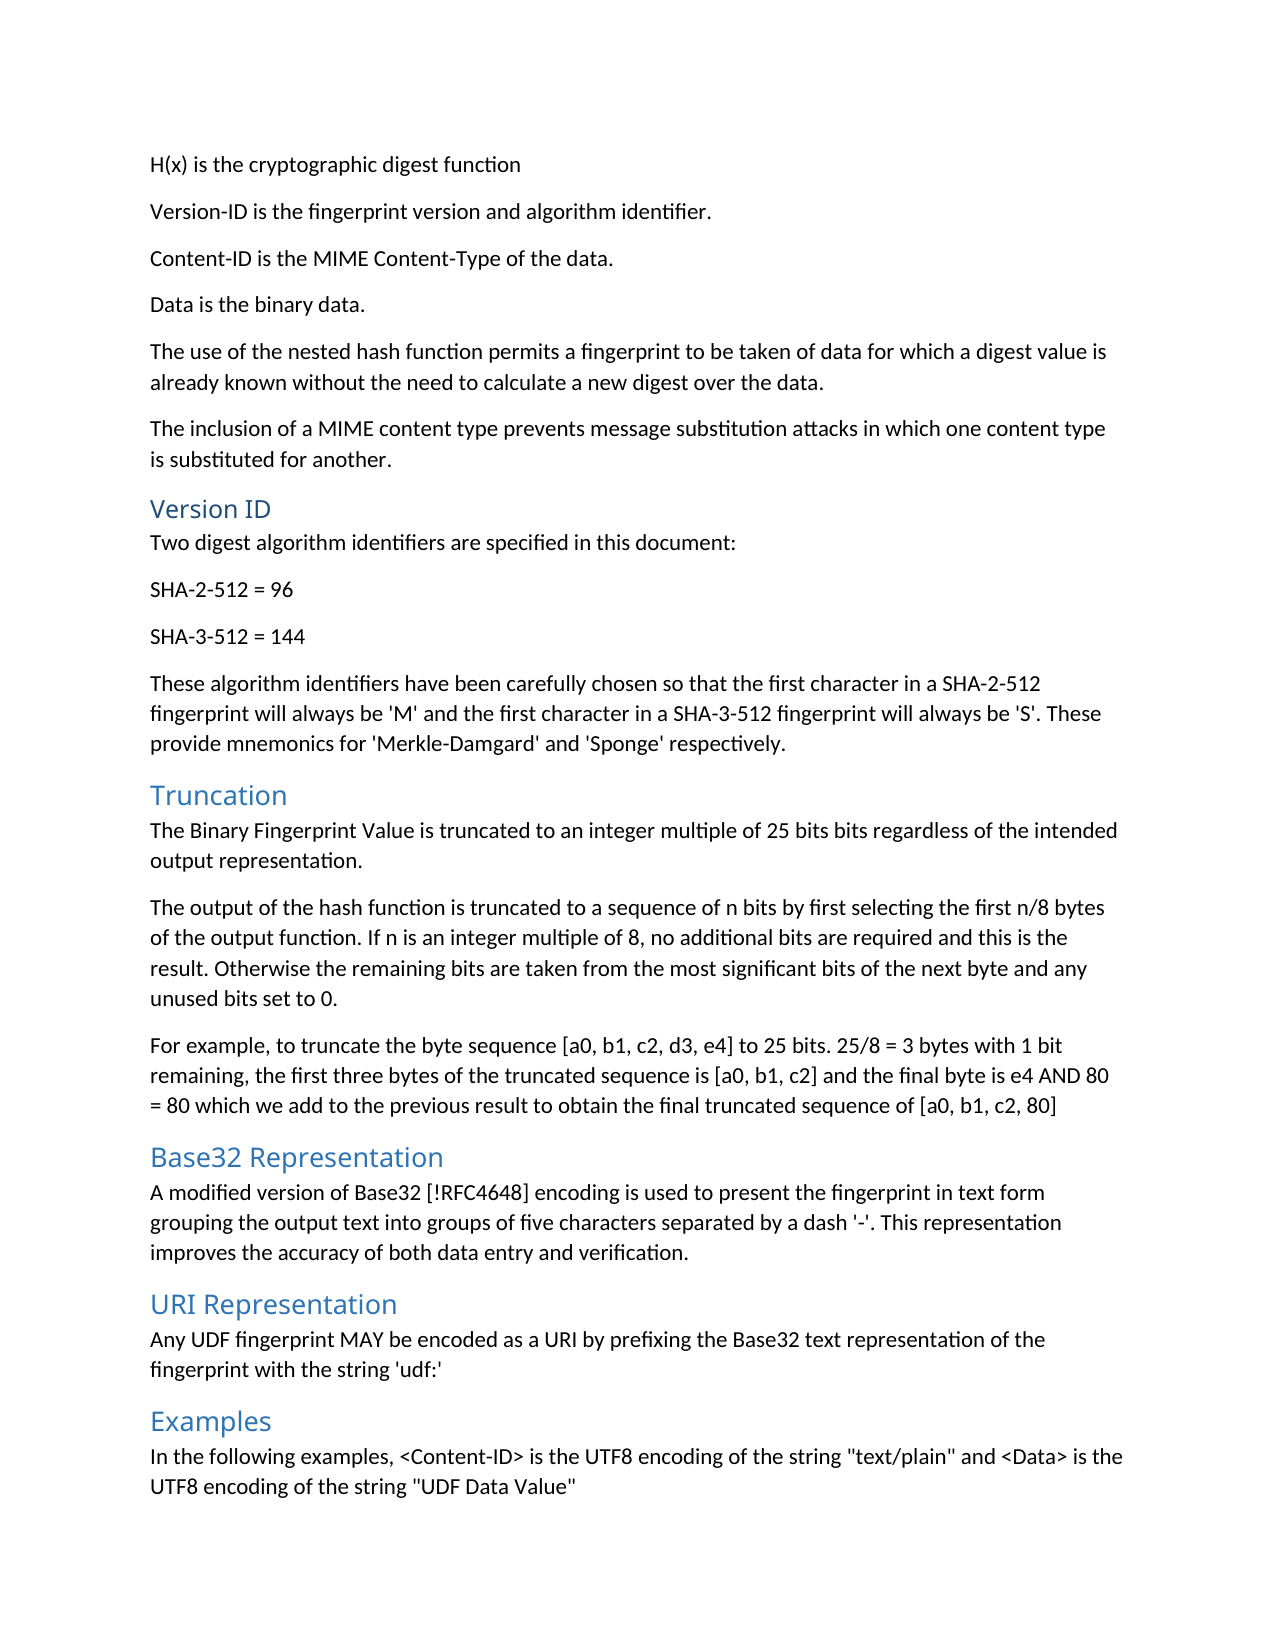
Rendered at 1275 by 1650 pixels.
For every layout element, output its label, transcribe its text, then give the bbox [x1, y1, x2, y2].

subtitle Examples [150, 1402, 1125, 1439]
text Content-ID is the MIME Content-Type of the data. [150, 244, 1125, 272]
text The use of the nested hash function permits a fingerprint to be taken of data for which a digest value is already known without the need to calculate a new digest over the data. [150, 337, 1125, 396]
subtitle Base32 Representation [150, 1138, 1125, 1175]
text These algorithm identifiers have been carefully chosen so that the first character in a SHA-2-512 fingerprint will always be 'M' and the first character in a SHA-3-512 fingerprint will always be 'S'. These provide mnemonics for 'Merkle-Damgard' and 'Sponge' respectively. [150, 669, 1125, 757]
text For example, to truncate the byte sequence [a0, b1, c2, d3, e4] to 25 bits. 25/8 = 3 bytes with 1 bit remaining, the first three bytes of the truncated sequence is [a0, b1, c2] and the final byte is e4 AND 80 = 80 which we add to the previous result to obtain the final truncated sequence of [a0, b1, c2, 80] [150, 1031, 1125, 1119]
subtitle Truncation [150, 776, 1125, 813]
subtitle Version ID [150, 492, 1125, 526]
text Data is the binary data. [150, 291, 1125, 319]
subtitle URI Representation [150, 1285, 1125, 1322]
text SHA-3-512 = 144 [150, 622, 1125, 650]
text Any UDF fingerprint MAY be encoded as a URI by prefixing the Base32 text representation of the fingerprint with the string 'udf:' [150, 1325, 1125, 1383]
text In the following examples, <Content-ID> is the UTF8 encoding of the string "text/plain" and <Data> is the UTF8 encoding of the string "UDF Data Value" [150, 1442, 1125, 1500]
text Two digest algorithm identifiers are specified in this document: [150, 528, 1125, 556]
text The Binary Fingerprint Value is truncated to an integer multiple of 25 bits bits regardless of the intended output representation. [150, 816, 1125, 874]
text The output of the hash function is truncated to a sequence of n bits by first selecting the first n/8 bytes of the output function. If n is an integer multiple of 8, no additional bits are required and this is the result. Otherwise the remaining bits are taken from the most significant bits of the next byte and any unused bits set to 0. [150, 893, 1125, 1012]
text SHA-2-512 = 96 [150, 575, 1125, 603]
text H(x) is the cryptographic digest function [150, 150, 1125, 178]
text A modified version of Base32 [!RFC4648] encoding is used to present the fingerprint in text form grouping the output text into groups of five characters separated by a dash '-'. This representation improves the accuracy of both data entry and verification. [150, 1178, 1125, 1266]
text Version-ID is the fingerprint version and algorithm identifier. [150, 197, 1125, 225]
text The inclusion of a MIME content type prevents message substitution attacks in which one content type is substituted for another. [150, 414, 1125, 473]
